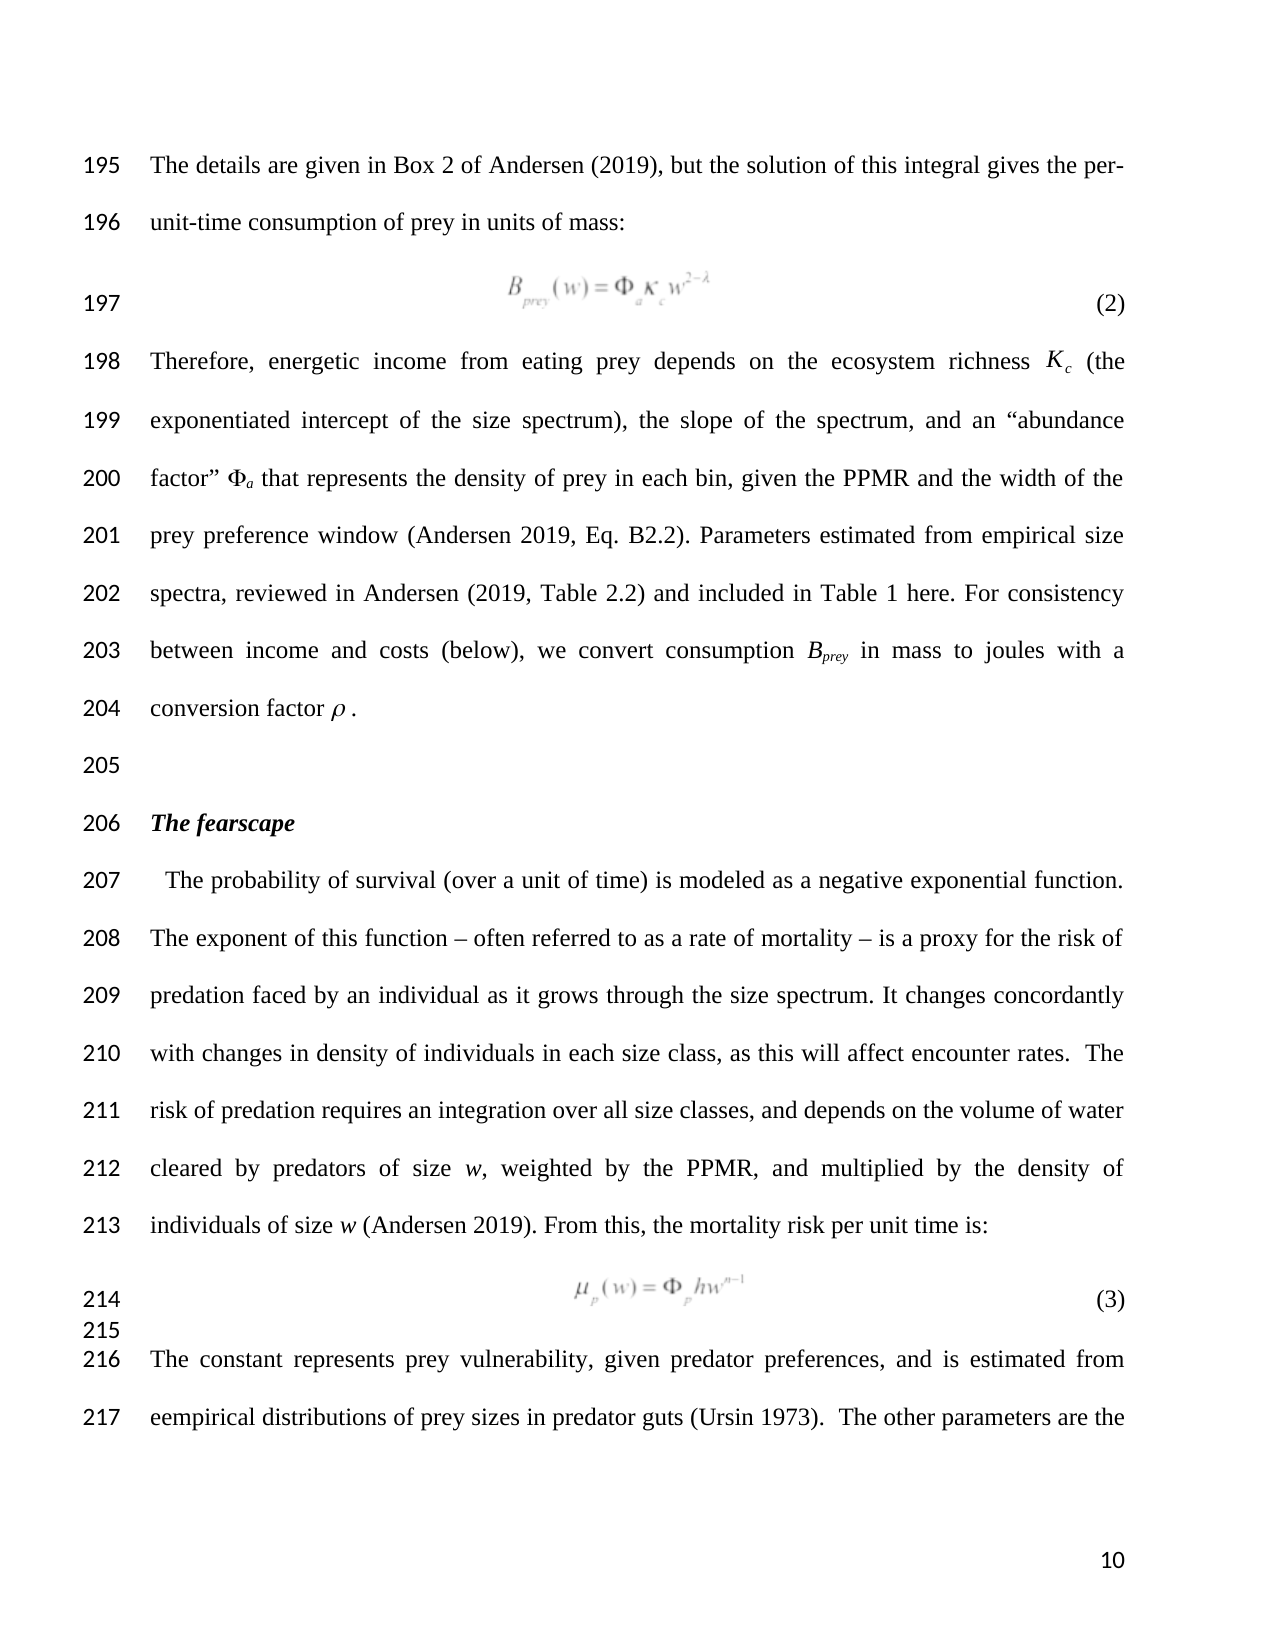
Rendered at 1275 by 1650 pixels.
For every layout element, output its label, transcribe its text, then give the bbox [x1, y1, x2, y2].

text The fearscape [150, 808, 1125, 837]
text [150, 150, 1125, 236]
text The probability of survival (over a unit of time) is modeled as a negative exponential function. The exponent of this function – often referred to as a rate of mortality – is a proxy for the risk of predation faced by an individual as it grows through the size spectrum. It changes concordantly with changes in density of individuals in each size class, as this will affect encounter rates. The risk of predation requires an integration over all size classes, and depends on the volume of water cleared by predators of size w, weighted by the PPMR, and multiplied by the density of individuals of size w (Andersen 2019). From this, the mortality risk per unit time is: [150, 865, 1125, 1239]
text (3) [150, 1268, 1125, 1314]
text (2) [150, 265, 1125, 316]
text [150, 1344, 1125, 1431]
text Therefore, energetic income from eating prey depends on the ecosystem richness (the exponentiated intercept of the size spectrum), the slope of the spectrum, and an “abundance factor” a that represents the density of prey in each bin, given the PPMR and the width of the prey preference window (Andersen 2019, Eq. B2.2). Parameters estimated from empirical size spectra, reviewed in Andersen (2019, Table 2.2) and included in Table 1 here. For consistency between income and costs (below), we convert consumption Bprey in mass to joules with a conversion factor . [150, 345, 1125, 722]
